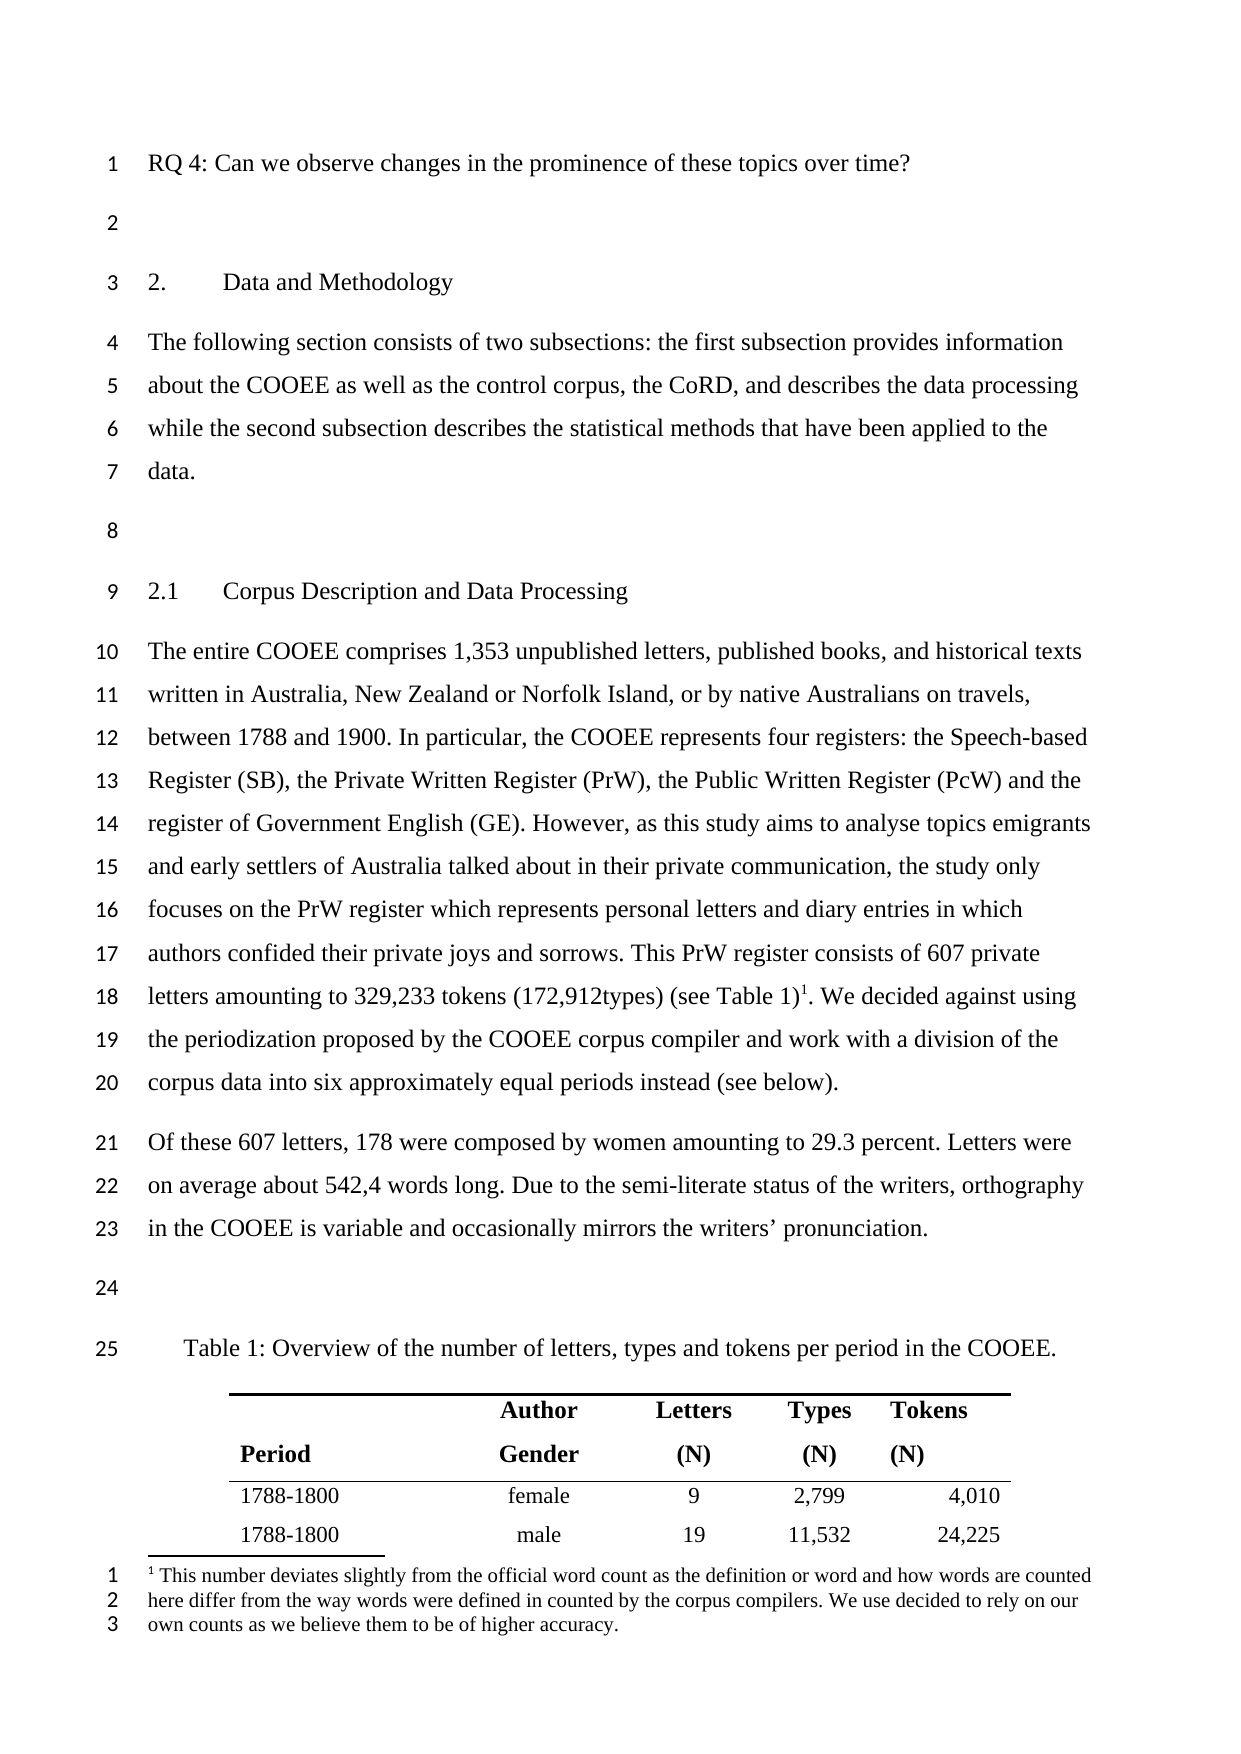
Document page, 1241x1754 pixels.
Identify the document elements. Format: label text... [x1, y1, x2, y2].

table_cell 11,532 [760, 1521, 878, 1549]
table_header Letters (N) [628, 1396, 760, 1481]
text The entire COOEE comprises 1,353 unpublished letters, published books, and historical texts written in Australia, New Zealand or Norfolk Island, or by native Australians on travels, between 1788 and 1900. In particular, the COOEE represents four registers: the Speech-based Register (SB), the Private Written Register (PrW), the Public Written Register (PcW) and the register of Government English (GE). However, as this study aims to analyse topics emigrants and early settlers of Australia talked about in their private communication, the study only focuses on the PrW register which represents personal letters and diary entries in which authors confided their private joys and sorrows. This PrW register consists of 607 private letters amounting to 329,233 tokens (172,912types) (see Table 1). We decided against using the periodization proposed by the COOEE corpus compiler and work with a division of the corpus data into six approximately equal periods instead (see below). [148, 636, 1092, 1096]
text 2.1 Corpus Description and Data Processing [148, 576, 1092, 605]
text Table 1: Overview of the number of letters, types and tokens per period in the COOEE. [148, 1333, 1092, 1361]
table_cell 1788-1800 [229, 1521, 450, 1549]
text RQ 4: Can we observe changes in the prominence of these topics over time? [148, 148, 1092, 176]
table_header Period [229, 1396, 450, 1481]
table_cell 19 [628, 1521, 760, 1549]
text The following section consists of two subsections: the first subsection provides information about the COOEE as well as the control corpus, the CoRD, and describes the data processing while the second subsection describes the statistical methods that have been applied to the data. [148, 327, 1092, 485]
table_cell 24,225 [879, 1521, 1011, 1549]
table_cell 9 [628, 1482, 760, 1521]
table_header Tokens (N) [879, 1396, 1011, 1481]
table_cell male [450, 1521, 627, 1549]
text 2. Data and Methodology [148, 267, 1092, 296]
table_cell 2,799 [760, 1482, 878, 1521]
table_cell female [450, 1482, 627, 1521]
table_header Types (N) [760, 1396, 878, 1481]
table_cell 4,010 [879, 1482, 1011, 1521]
table_header Author Gender [450, 1396, 627, 1481]
table_cell 1788-1800 [229, 1482, 450, 1521]
